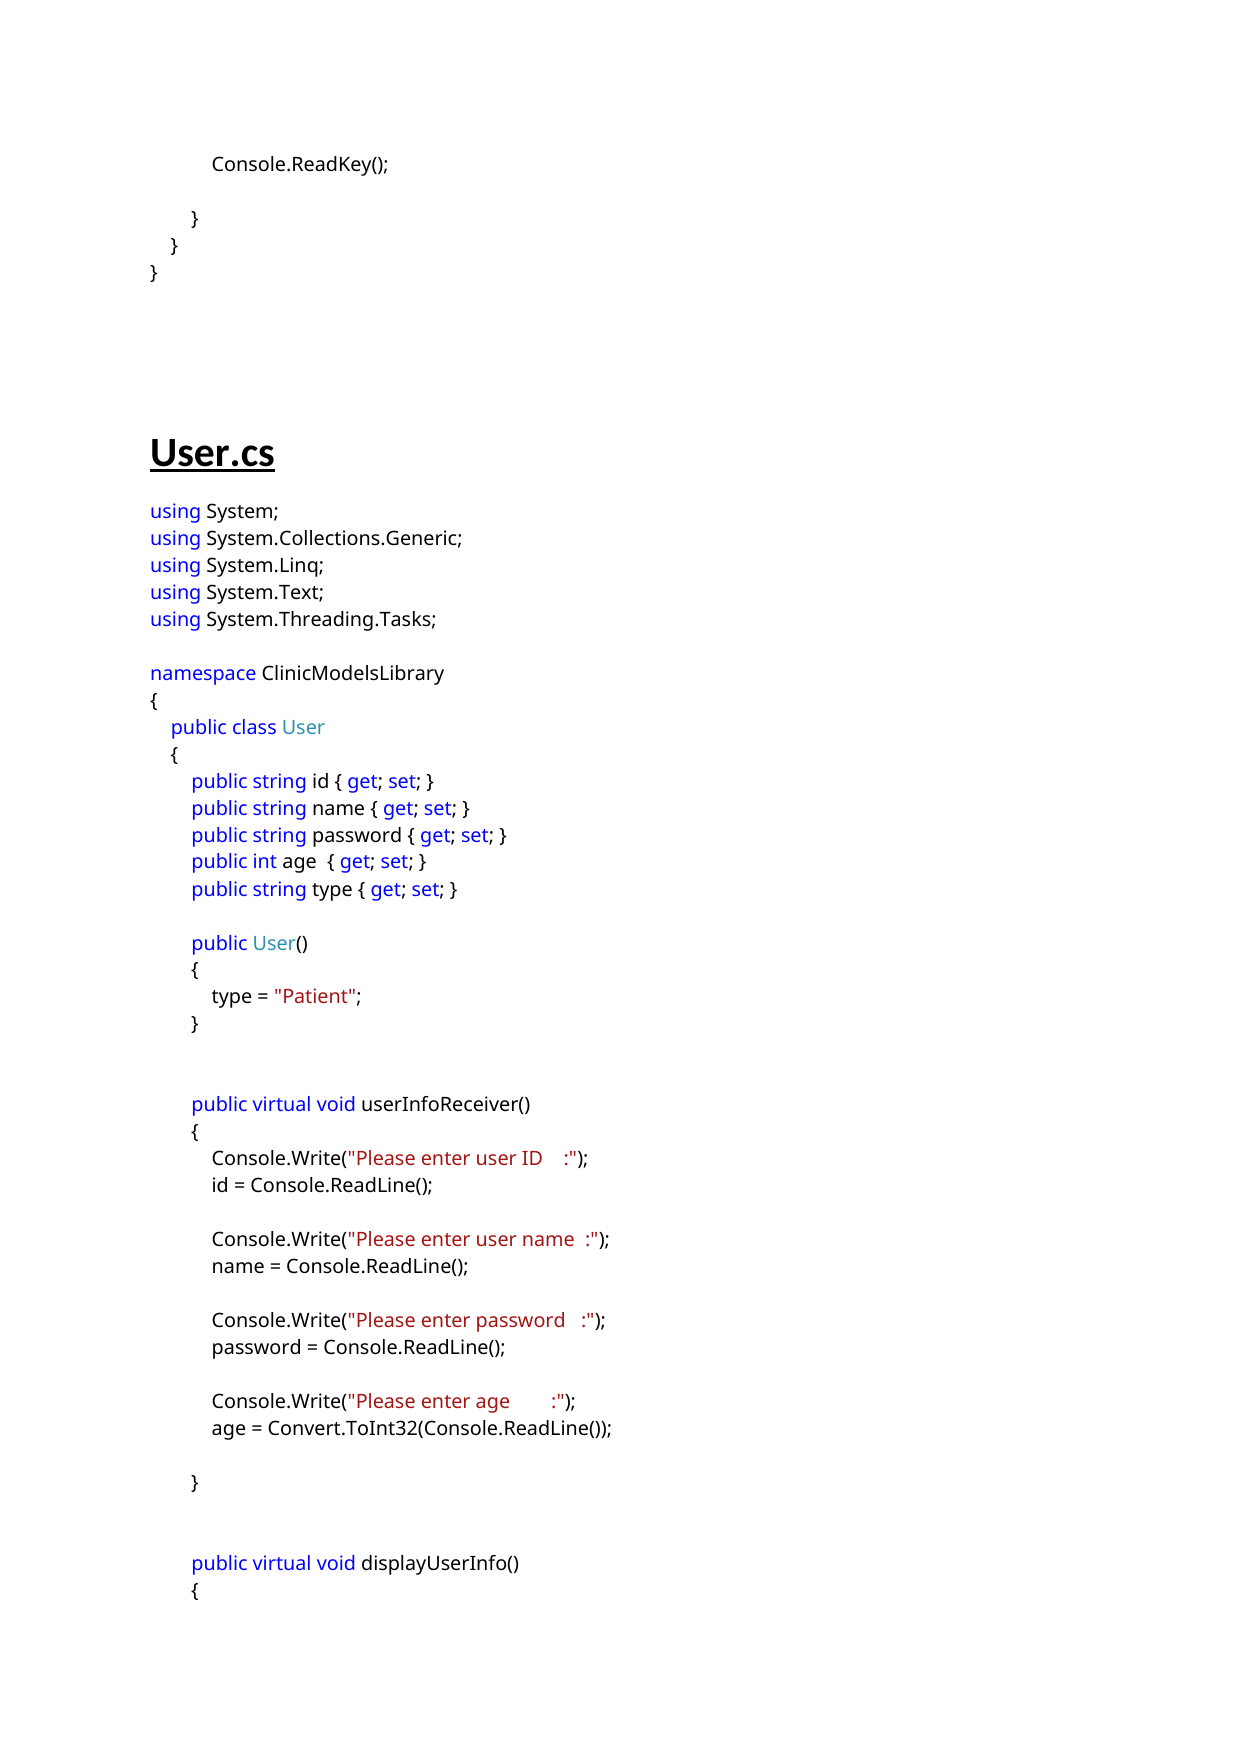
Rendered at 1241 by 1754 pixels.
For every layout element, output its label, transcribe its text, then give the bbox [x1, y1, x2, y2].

text { [150, 1118, 1090, 1144]
text Console.ReadKey(); [150, 150, 1090, 177]
text } [150, 204, 1090, 231]
text public string name { get; set; } [150, 794, 1090, 821]
text Console.Write("Please enter password :"); [150, 1306, 1090, 1333]
text public string type { get; set; } [150, 875, 1090, 902]
text namespace ClinicModelsLibrary [150, 659, 1090, 686]
text using System.Collections.Generic; [150, 524, 1090, 551]
text using System.Text; [150, 578, 1090, 605]
text public virtual void displayUserInfo() [150, 1549, 1090, 1576]
text Console.Write("Please enter age :"); [150, 1387, 1090, 1414]
text public User() [150, 929, 1090, 956]
text type = "Patient"; [150, 983, 1090, 1010]
text { [150, 740, 1090, 767]
text age = Convert.ToInt32(Console.ReadLine()); [150, 1414, 1090, 1441]
text password = Console.ReadLine(); [150, 1333, 1090, 1360]
text public string password { get; set; } [150, 821, 1090, 848]
text public string id { get; set; } [150, 767, 1090, 794]
text User.cs [150, 426, 1090, 476]
text } [150, 1468, 1090, 1495]
text { [150, 1576, 1090, 1603]
text { [150, 956, 1090, 983]
text public virtual void userInfoReceiver() [150, 1091, 1090, 1118]
text public class User [150, 713, 1090, 740]
text Console.Write("Please enter user name :"); [150, 1226, 1090, 1252]
text { [150, 686, 1090, 713]
text using System; [150, 497, 1090, 524]
text } [150, 258, 1090, 285]
text } [150, 231, 1090, 258]
text using System.Threading.Tasks; [150, 605, 1090, 632]
text } [150, 1010, 1090, 1037]
text Console.Write("Please enter user ID :"); [150, 1144, 1090, 1172]
text public int age { get; set; } [150, 848, 1090, 875]
text name = Console.ReadLine(); [150, 1252, 1090, 1279]
text id = Console.ReadLine(); [150, 1172, 1090, 1198]
text using System.Linq; [150, 551, 1090, 578]
